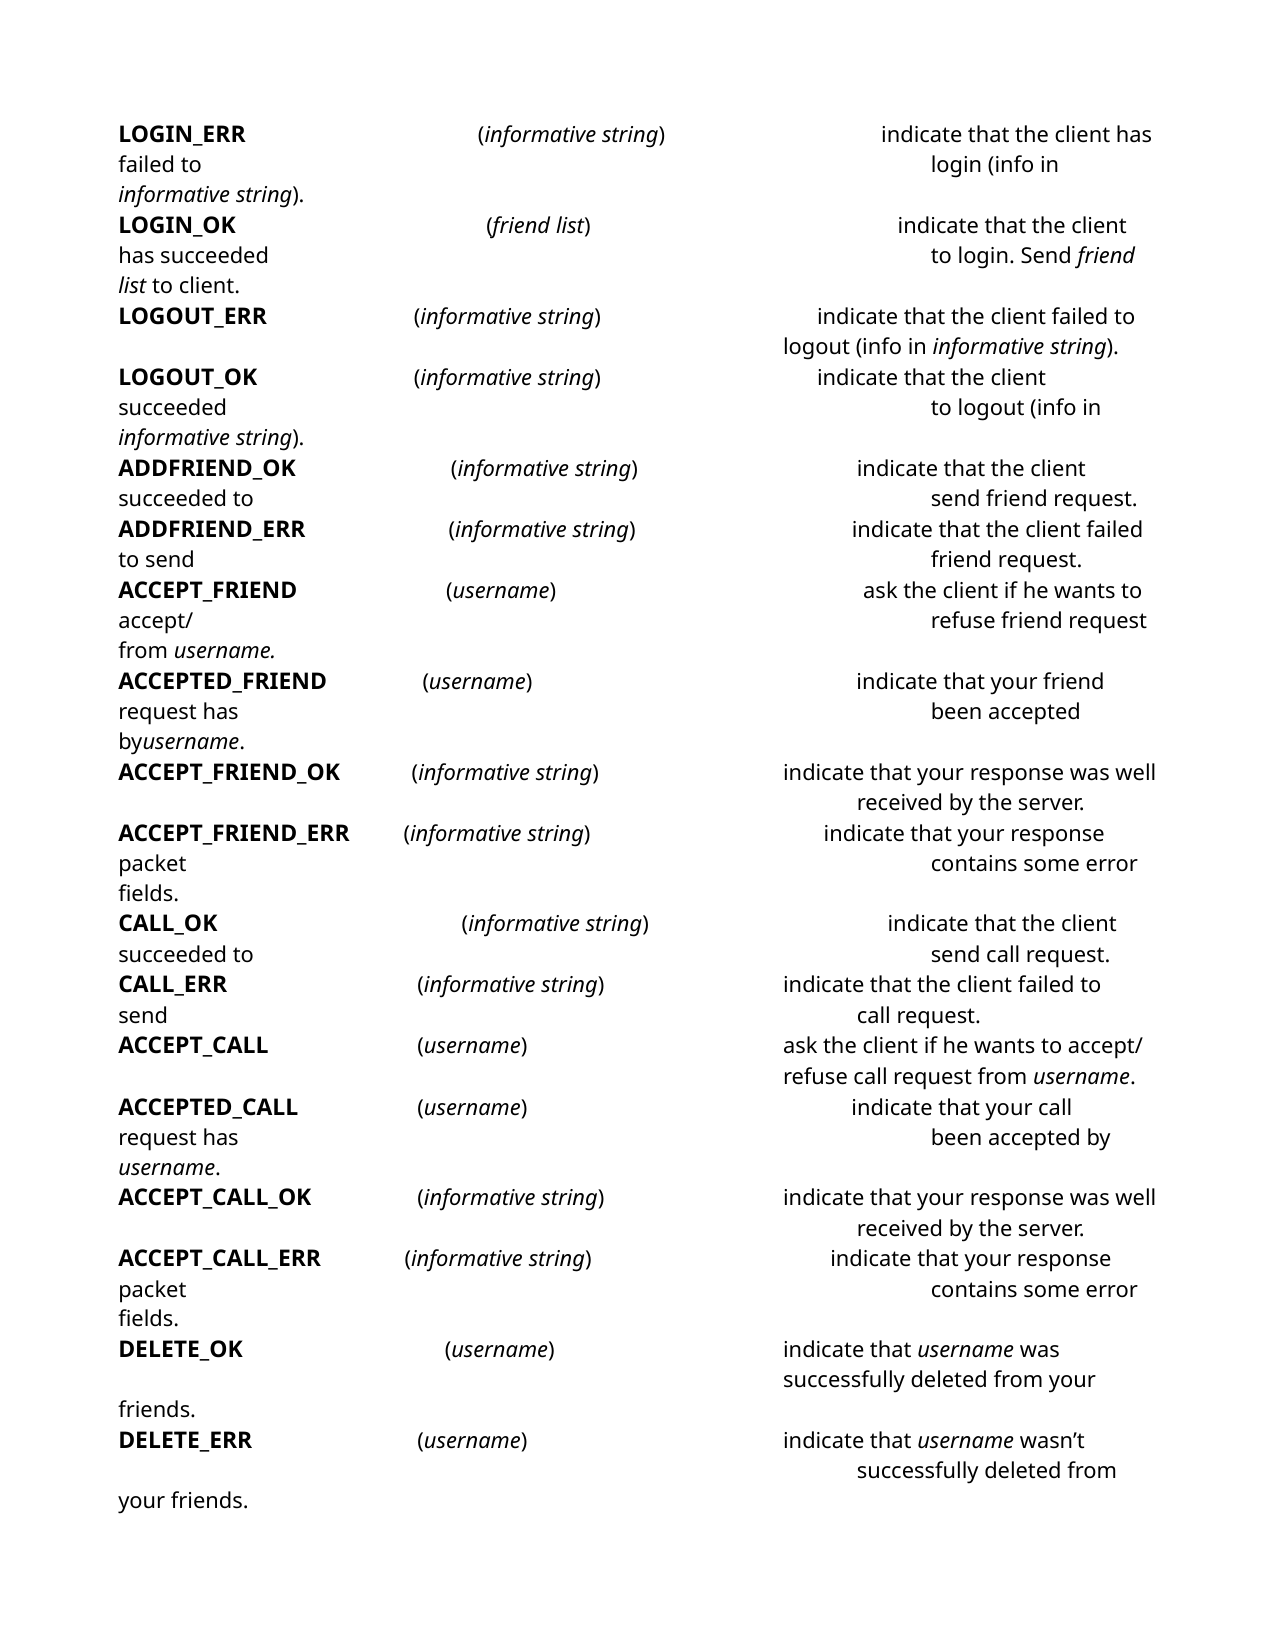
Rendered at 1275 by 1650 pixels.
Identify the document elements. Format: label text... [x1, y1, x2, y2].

text LOGOUT_OK (informative string) indicate that the client succeeded to logout (info in informative string). [118, 361, 1157, 452]
text ACCEPTED_CALL (username) indicate that your call request has been accepted by username. [118, 1090, 1157, 1181]
text ACCEPT_FRIEND_OK (informative string) indicate that your response was well received by the server. [118, 755, 1157, 816]
text CALL_OK (informative string) indicate that the client succeeded to send call request. [118, 907, 1157, 968]
text ACCEPT_FRIEND (username) ask the client if he wants to accept/ refuse friend request from username. [118, 574, 1157, 664]
text LOGIN_ERR (informative string) indicate that the client has failed to login (info in informative string). [118, 118, 1157, 209]
text ACCEPT_FRIEND_ERR (informative string) indicate that your response packet contains some error fields. [118, 816, 1157, 907]
text ADDFRIEND_OK (informative string) indicate that the client succeeded to send friend request. [118, 452, 1157, 513]
text LOGOUT_ERR (informative string) indicate that the client failed to logout (info in informative string). [118, 300, 1157, 361]
text DELETE_OK (username) indicate that username was successfully deleted from your friends. [118, 1333, 1157, 1424]
text CALL_ERR (informative string) indicate that the client failed to send call request. [118, 968, 1157, 1029]
text ACCEPT_CALL (username) ask the client if he wants to accept/ refuse call request from username. [118, 1029, 1157, 1090]
text ACCEPT_CALL_ERR (informative string) indicate that your response packet contains some error fields. [118, 1242, 1157, 1333]
text DELETE_ERR (username) indicate that username wasn’t successfully deleted from your friends. [118, 1424, 1157, 1515]
text LOGIN_OK (friend list) indicate that the client has succeeded to login. Send friend list to client. [118, 209, 1157, 300]
text ADDFRIEND_ERR (informative string) indicate that the client failed to send friend request. [118, 513, 1157, 574]
text ACCEPTED_FRIEND (username) indicate that your friend request has been accepted byusername. [118, 664, 1157, 755]
text ACCEPT_CALL_OK (informative string) indicate that your response was well received by the server. [118, 1181, 1157, 1242]
